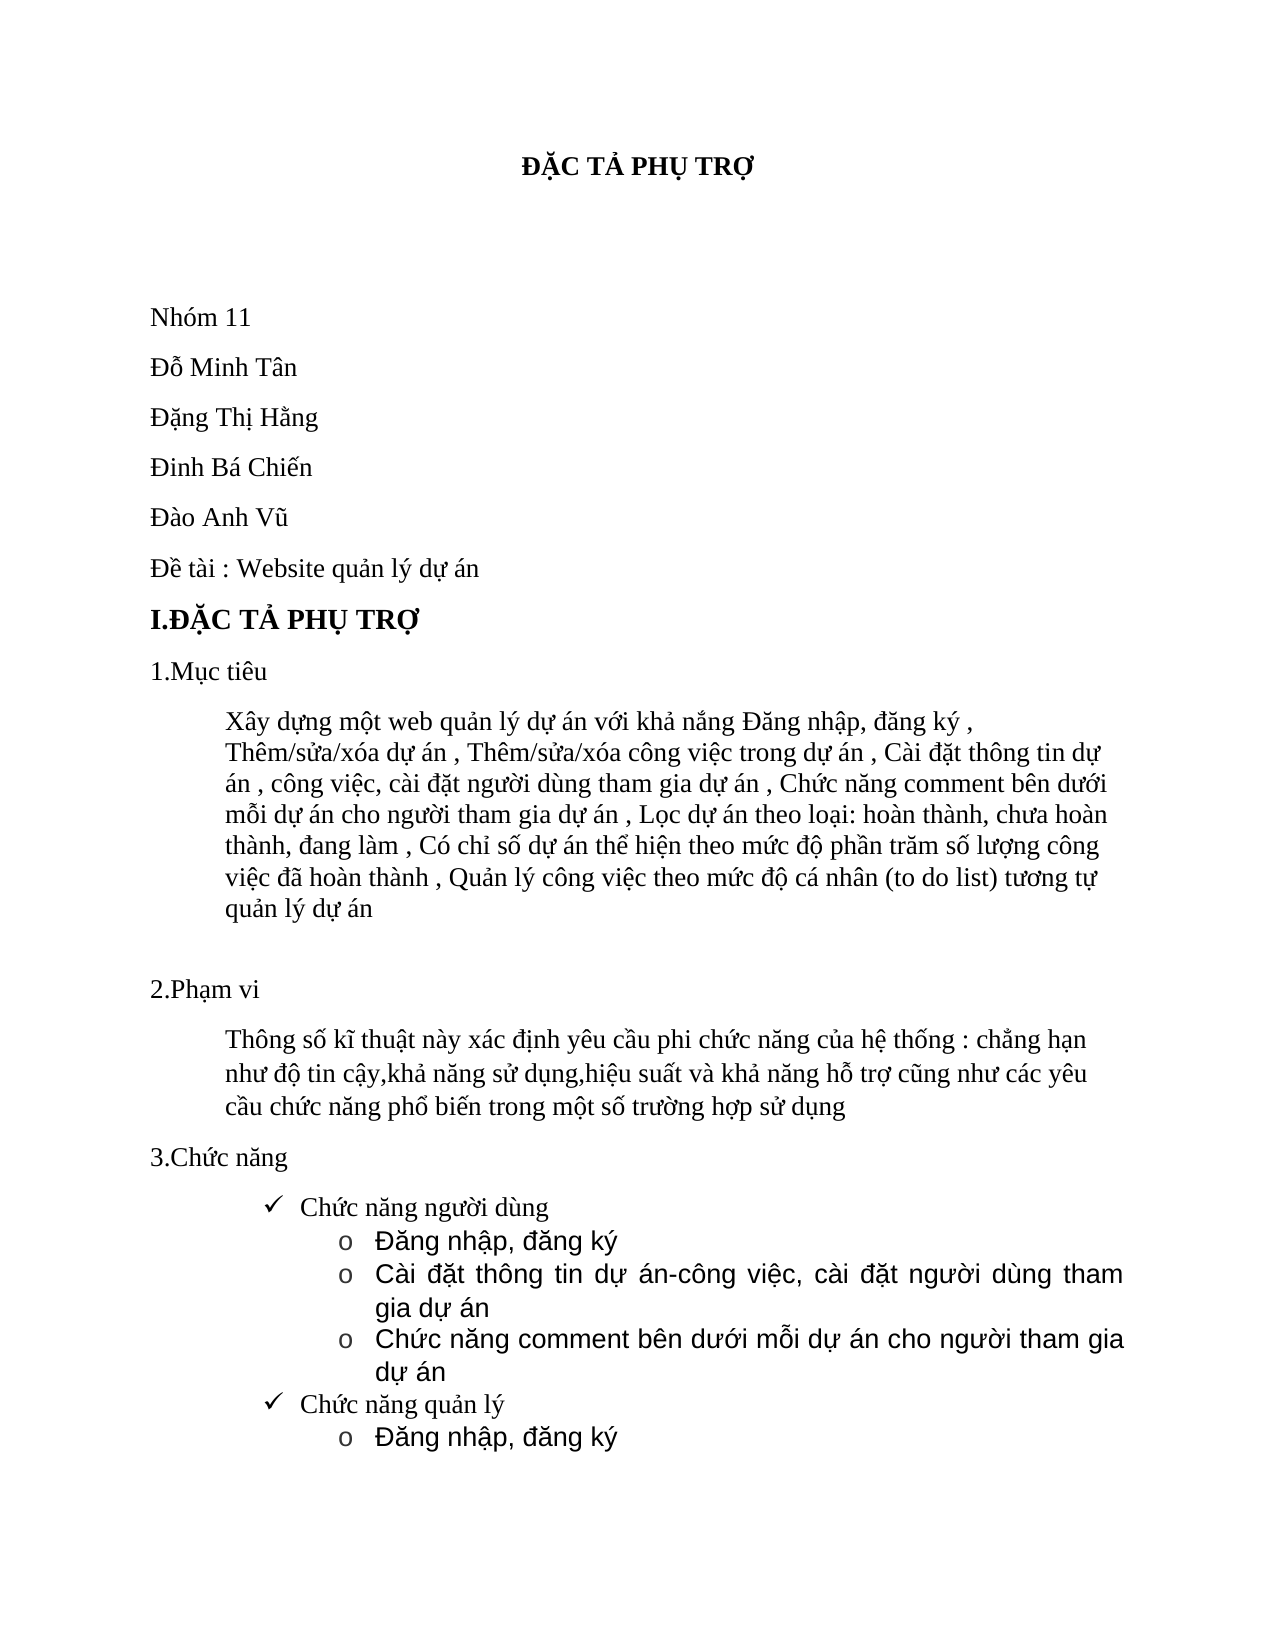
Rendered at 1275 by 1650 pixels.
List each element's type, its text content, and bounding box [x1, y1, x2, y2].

list Đăng nhập, đăng ký [337, 1421, 1125, 1455]
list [337, 1323, 1125, 1388]
text Đặng Thị Hằng [150, 401, 1125, 432]
text ĐẶC TẢ PHỤ TRỢ [150, 150, 1125, 181]
text I.ĐẶC TẢ PHỤ TRỢ [150, 602, 1125, 635]
list Đăng nhập, đăng ký [337, 1224, 1125, 1258]
text 3.Chức năng [150, 1141, 1125, 1172]
text Xây dựng một web quản lý dự án với khả nắng Đăng nhập, đăng ký , Thêm/sửa/xóa dự án , Thêm/sửa/xóa công việc trong dự án , Cài đặt thông tin dự án , công việc, cài đặt người dùng tham gia dự án , Chức năng comment bên dưới mỗi dự án cho người tham gia dự án , Lọc dự án theo loại: hoàn thành, chưa hoàn thành, đang làm , Có chỉ số dự án thể hiện theo mức độ phần trăm số lượng công việc đã hoàn thành , Quản lý công việc theo mức độ cá nhân (to do list) tương tự quản lý dự án [225, 705, 1125, 923]
text 1.Mục tiêu [150, 655, 1125, 686]
list Chức năng người dùng [262, 1191, 1125, 1222]
text Nhóm 11 [150, 301, 1125, 332]
text Đề tài : Website quản lý dự án [150, 552, 1125, 583]
text Đào Anh Vũ [150, 501, 1125, 533]
list Chức năng quản lý [262, 1388, 1125, 1419]
text 2.Phạm vi [150, 973, 1125, 1004]
text Đỗ Minh Tân [150, 351, 1125, 382]
text Thông số kĩ thuật này xác định yêu cầu phi chức năng của hệ thống : chẳng hạn như độ tin cậy,khả năng sử dụng,hiệu suất và khả năng hỗ trợ cũng như các yêu cầu chức năng phổ biến trong một số trường hợp sử dụng [225, 1023, 1125, 1122]
list Cài đặt thông tin dự án-công việc, cài đặt người dùng tham gia dự án [337, 1258, 1125, 1323]
text Đinh Bá Chiến [150, 451, 1125, 482]
